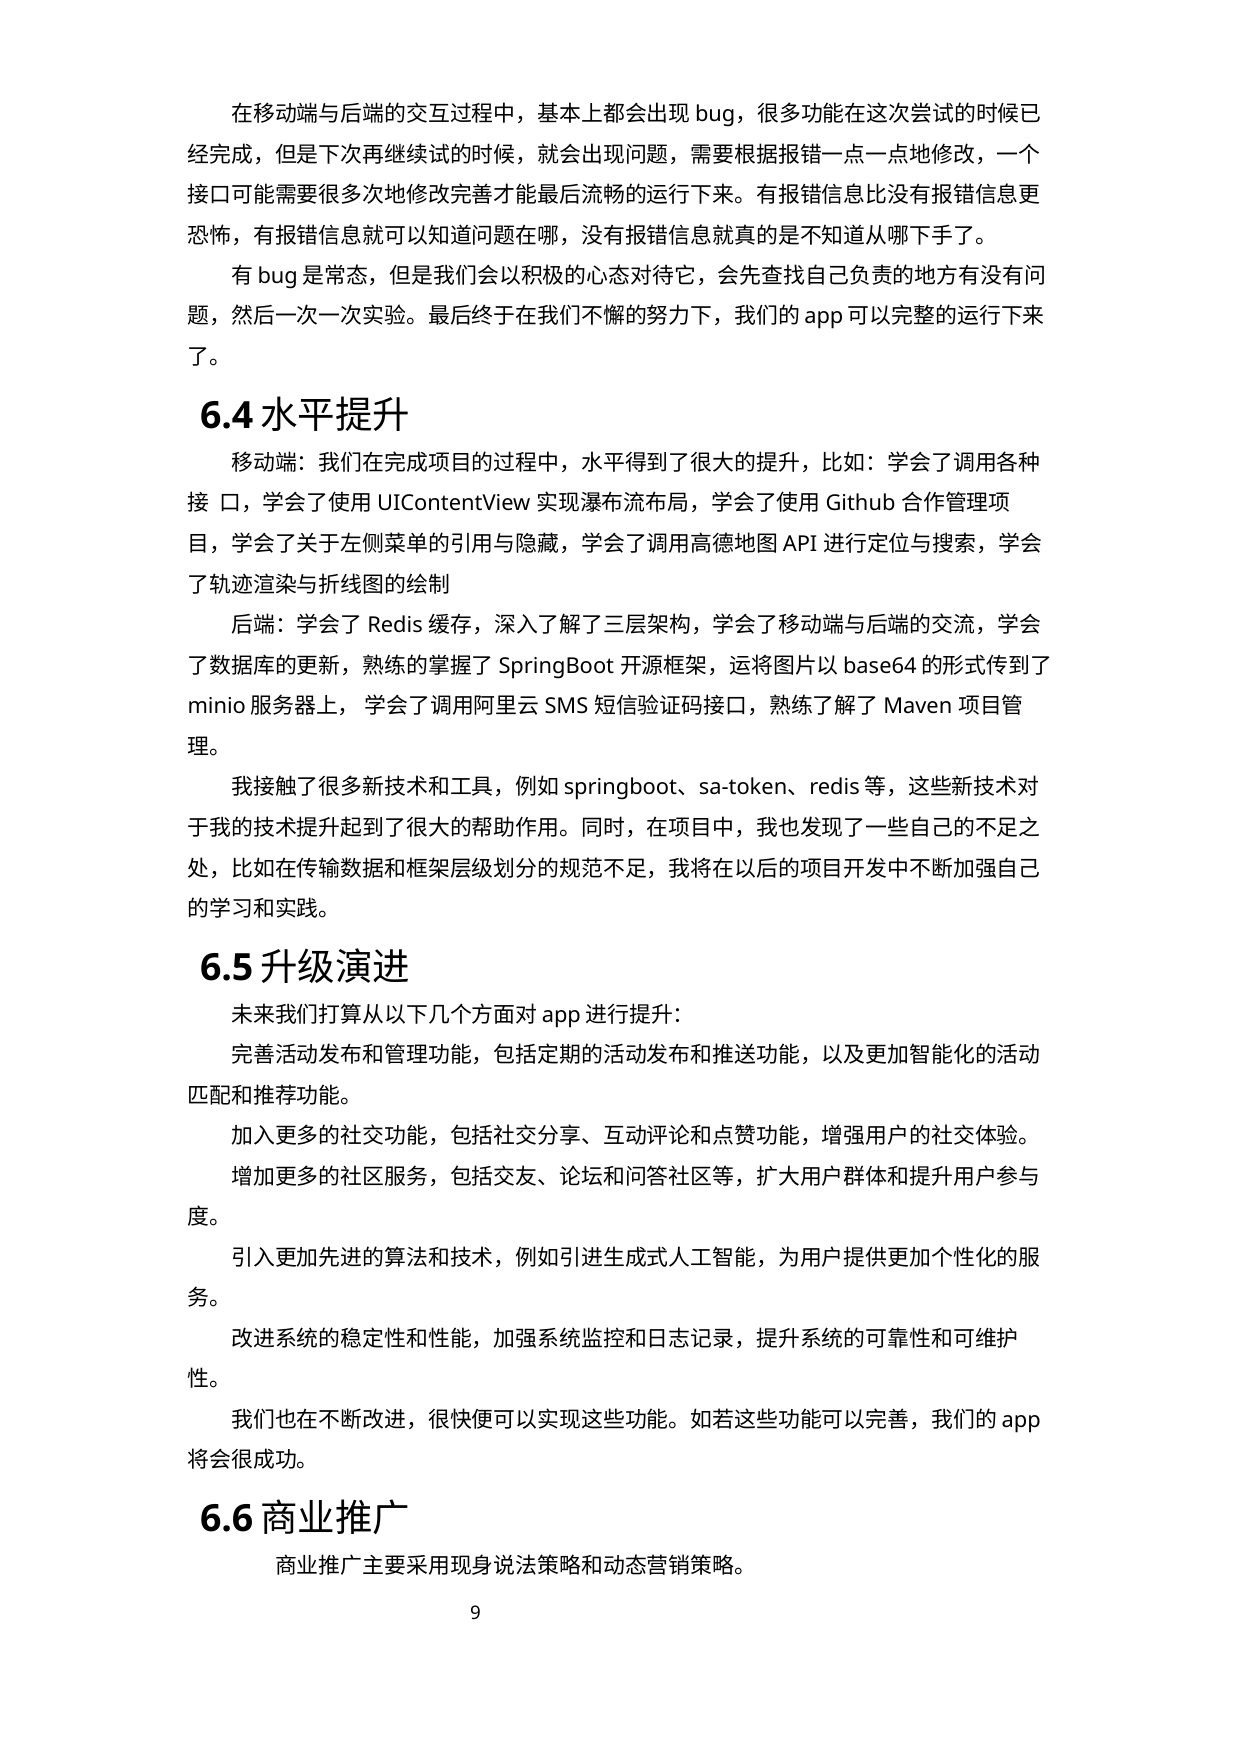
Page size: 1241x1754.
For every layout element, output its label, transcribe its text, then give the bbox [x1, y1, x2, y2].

text 后端：学会了 Redis 缓存，深入了解了三层架构，学会了移动端与后端的交流，学会了数据库的更新，熟练的掌握了 SpringBoot 开源框架，运将图片以base64的形式传到了minio服务器上， 学会了调用阿里云 SMS 短信验证码接口，熟练了解了 Maven 项目管理。 [187, 607, 1053, 761]
text 完善活动发布和管理功能，包括定期的活动发布和推送功能，以及更加智能化的活动匹配和推荐功能。 [187, 1037, 1053, 1110]
text 在移动端与后端的交互过程中，基本上都会出现bug，很多功能在这次尝试的时候已经完成，但是下次再继续试的时候，就会出现问题，需要根据报错一点一点地修改，一个接口可能需要很多次地修改完善才能最后流畅的运行下来。有报错信息比没有报错信息更恐怖，有报错信息就可以知道问题在哪，没有报错信息就真的是不知道从哪下手了。 [187, 97, 1053, 251]
subtitle 水平提升 [200, 379, 1053, 444]
text 加入更多的社交功能，包括社交分享、互动评论和点赞功能，增强用户的社交体验。 [187, 1118, 1053, 1150]
subtitle 商业推广 [200, 1482, 1053, 1547]
text 移动端：我们在完成项目的过程中，水平得到了很大的提升，比如：学会了调用各种接 口，学会了使用 UIContentView 实现瀑布流布局，学会了使用 Github 合作管理项目，学会了关于左侧菜单的引用与隐藏，学会了调用高德地图 API 进行定位与搜索，学会了轨迹渲染与折线图的绘制 [187, 444, 1053, 599]
text 引入更加先进的算法和技术，例如引进生成式人工智能，为用户提供更加个性化的服务。 [187, 1239, 1053, 1312]
text 我接触了很多新技术和工具，例如springboot、sa-token、redis等，这些新技术对于我的技术提升起到了很大的帮助作用。同时，在项目中，我也发现了一些自己的不足之处，比如在传输数据和框架层级划分的规范不足，我将在以后的项目开发中不断加强自己的学习和实践。 [187, 769, 1053, 923]
text 商业推广主要采用现身说法策略和动态营销策略。 [187, 1547, 1053, 1580]
text 有bug是常态，但是我们会以积极的心态对待它，会先查找自己负责的地方有没有问题，然后一次一次实验。最后终于在我们不懈的努力下，我们的app可以完整的运行下来了。 [187, 258, 1053, 372]
text 改进系统的稳定性和性能，加强系统监控和日志记录，提升系统的可靠性和可维护性。 [187, 1320, 1053, 1393]
subtitle 升级演进 [200, 931, 1053, 996]
text 增加更多的社区服务，包括交友、论坛和问答社区等，扩大用户群体和提升用户参与度。 [187, 1158, 1053, 1231]
text 未来我们打算从以下几个方面对app进行提升： [187, 996, 1053, 1029]
text 我们也在不断改进，很快便可以实现这些功能。如若这些功能可以完善，我们的 app 将会很成功。 [187, 1401, 1053, 1474]
